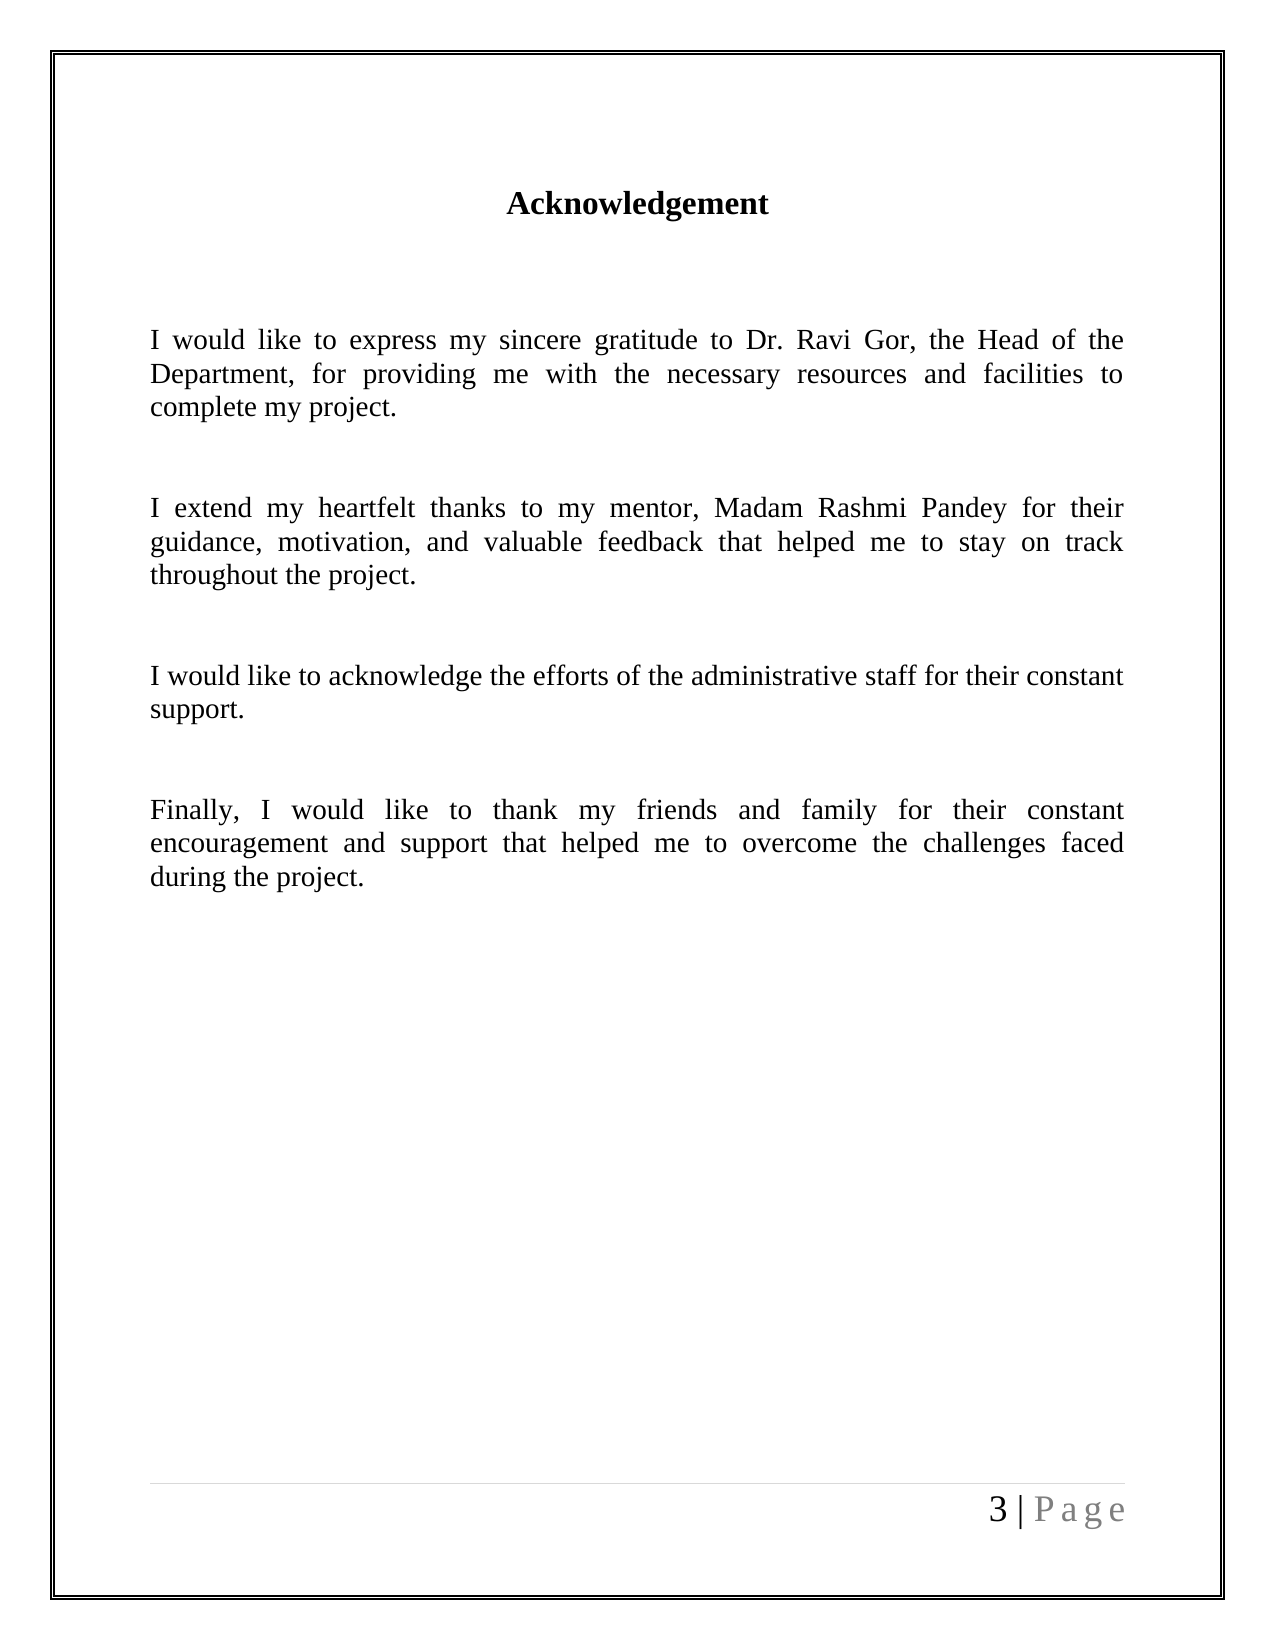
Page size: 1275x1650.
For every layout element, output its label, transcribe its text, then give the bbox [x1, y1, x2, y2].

text I would like to acknowledge the efforts of the administrative staff for their constant support. [150, 658, 1125, 725]
text I extend my heartfelt thanks to my mentor, Madam Rashmi Pandey for their guidance, motivation, and valuable feedback that helped me to stay on track throughout the project. [150, 490, 1125, 591]
text Acknowledgement [150, 183, 1125, 222]
text I would like to express my sincere gratitude to Dr. Ravi Gor, the Head of the Department, for providing me with the necessary resources and facilities to complete my project. [150, 322, 1125, 423]
text Finally, I would like to thank my friends and family for their constant encouragement and support that helped me to overcome the challenges faced during the project. [150, 792, 1125, 893]
